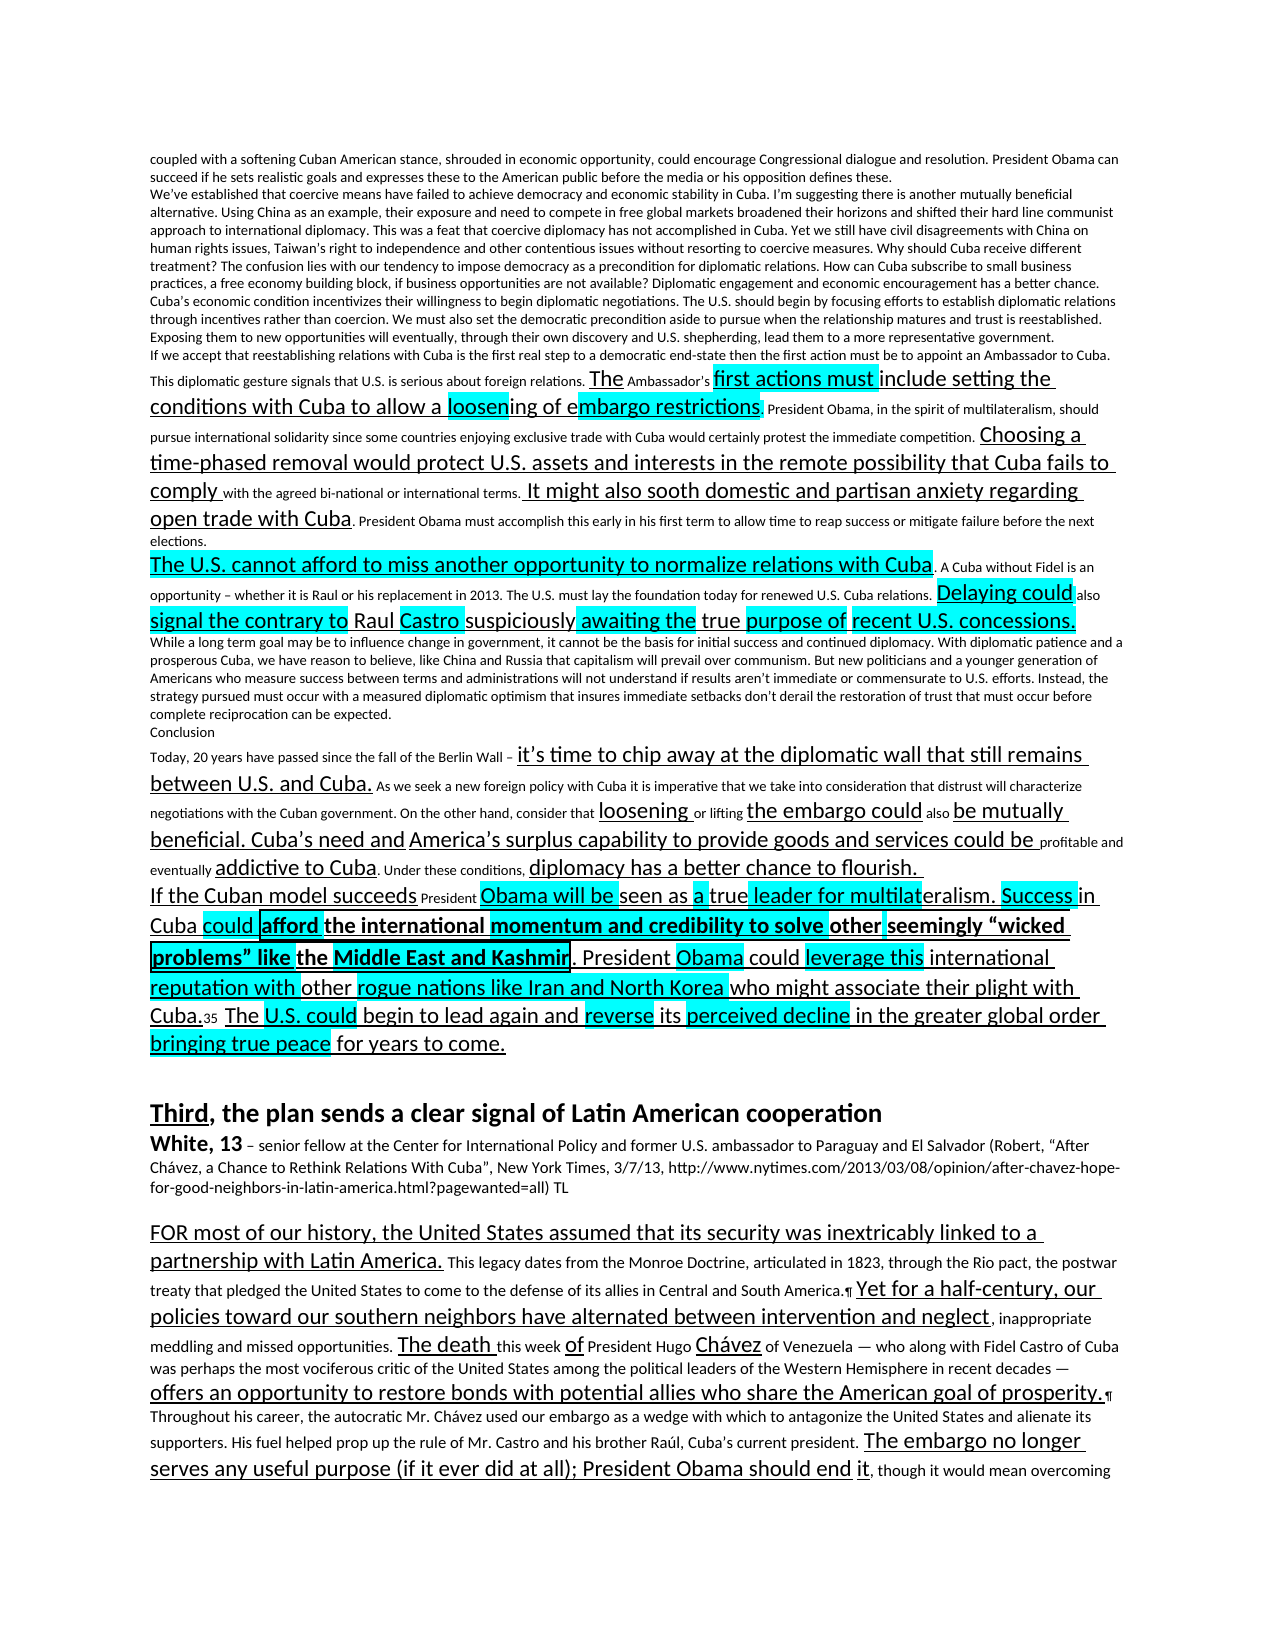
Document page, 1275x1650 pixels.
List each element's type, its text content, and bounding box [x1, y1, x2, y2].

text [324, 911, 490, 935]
text Third, the plan sends a clear signal of Latin American cooperation [150, 1096, 1125, 1129]
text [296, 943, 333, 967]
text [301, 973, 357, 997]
text The U.S. cannot afford to miss another opportunity to normalize relations with Cuba. A Cuba without Fidel is an opportunity – whether it is Raul or his replacement in 2013. The U.S. must lay the foundation today for renewed U.S. Cuba relations. Delaying could also signal the contrary to Raul Castro suspiciously awaiting the true purpose of recent U.S. concessions. [150, 550, 1125, 634]
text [150, 1218, 1125, 1483]
text White, 13 – senior fellow at the Center for International Policy and former U.S. ambassador to Paraguay and El Salvador (Robert, “After Chávez, a Chance to Rethink Relations With Cuba”, New York Times, 3/7/13, http://www.nytimes.com/2013/03/08/opinion/after-chavez-hope-for-good-neighbors-in-latin-america.html?pagewanted=all) TL [150, 1129, 1125, 1197]
text Conclusion [150, 723, 1125, 741]
text If the Cuban model succeeds President Obama will be seen as a true leader for multilateralism. Success in Cuba could afford the international momentum and credibility to solve other seemingly “wicked problems” like the Middle East and Kashmir. President Obama could leverage this international reputation with other rogue nations like Iran and North Korea who might associate their plight with Cuba.35 The U.S. could begin to lead again and reverse its perceived decline in the greater global order bringing true peace for years to come. [331, 881, 1125, 1057]
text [150, 150, 1125, 186]
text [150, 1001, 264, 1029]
text Today, 20 years have passed since the fall of the Berlin Wall – it’s time to chip away at the diplomatic wall that still remains between U.S. and Cuba. As we seek a new foreign policy with Cuba it is imperative that we take into consideration that distrust will characterize negotiations with the Cuban government. On the other hand, consider that loosening or lifting the embargo could also be mutually beneficial. Cuba’s need and America’s surplus capability to provide goods and services could be profitable and eventually addictive to Cuba. Under these conditions, diplomacy has a better chance to flourish. [150, 741, 1125, 881]
text While a long term goal may be to influence change in government, it cannot be the basis for initial success and continued diplomacy. With diplomatic patience and a prosperous Cuba, we have reason to believe, like China and Russia that capitalism will prevail over communism. But new politicians and a younger generation of Americans who measure success between terms and administrations will not understand if results aren’t immediate or commensurate to U.S. efforts. Instead, the strategy pursued must occur with a measured diplomatic optimism that insures immediate setbacks don’t derail the restoration of trust that must occur before complete reciprocation can be expected. [150, 634, 1125, 723]
text If we accept that reestablishing relations with Cuba is the first real step to a democratic end-state then the first action must be to appoint an Ambassador to Cuba. This diplomatic gesture signals that U.S. is serious about foreign relations. The Ambassador’s first actions must include setting the conditions with Cuba to allow a loosening of embargo restrictions. President Obama, in the spirit of multilateralism, should pursue international solidarity since some countries enjoying exclusive trade with Cuba would certainly protest the immediate competition. Choosing a time-phased removal would protect U.S. assets and interests in the remote possibility that Cuba fails to comply with the agreed bi-national or international terms. It might also sooth domestic and partisan anxiety regarding open trade with Cuba. President Obama must accomplish this early in his first term to allow time to reap success or mitigate failure before the next elections. [150, 346, 1125, 550]
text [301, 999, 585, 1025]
text We’ve established that coercive means have failed to achieve democracy and economic stability in Cuba. I’m suggesting there is another mutually beneficial alternative. Using China as an example, their exposure and need to compete in free global markets broadened their horizons and shifted their hard line communist approach to international diplomacy. This was a feat that coercive diplomacy has not accomplished in Cuba. Yet we still have civil disagreements with China on human rights issues, Taiwan’s right to independence and other contentious issues without resorting to coercive measures. Why should Cuba receive different treatment? The confusion lies with our tendency to impose democracy as a precondition for diplomatic relations. How can Cuba subscribe to small business practices, a free economy building block, if business opportunities are not available? Diplomatic engagement and economic encouragement has a better chance. Cuba’s economic condition incentivizes their willingness to begin diplomatic negotiations. The U.S. should begin by focusing efforts to establish diplomatic relations through incentives rather than coercion. We must also set the democratic precondition aside to pursue when the relationship matures and trust is reestablished. Exposing them to new opportunities will eventually, through their own discovery and U.S. shepherding, lead them to a more representative government. [150, 186, 1125, 346]
